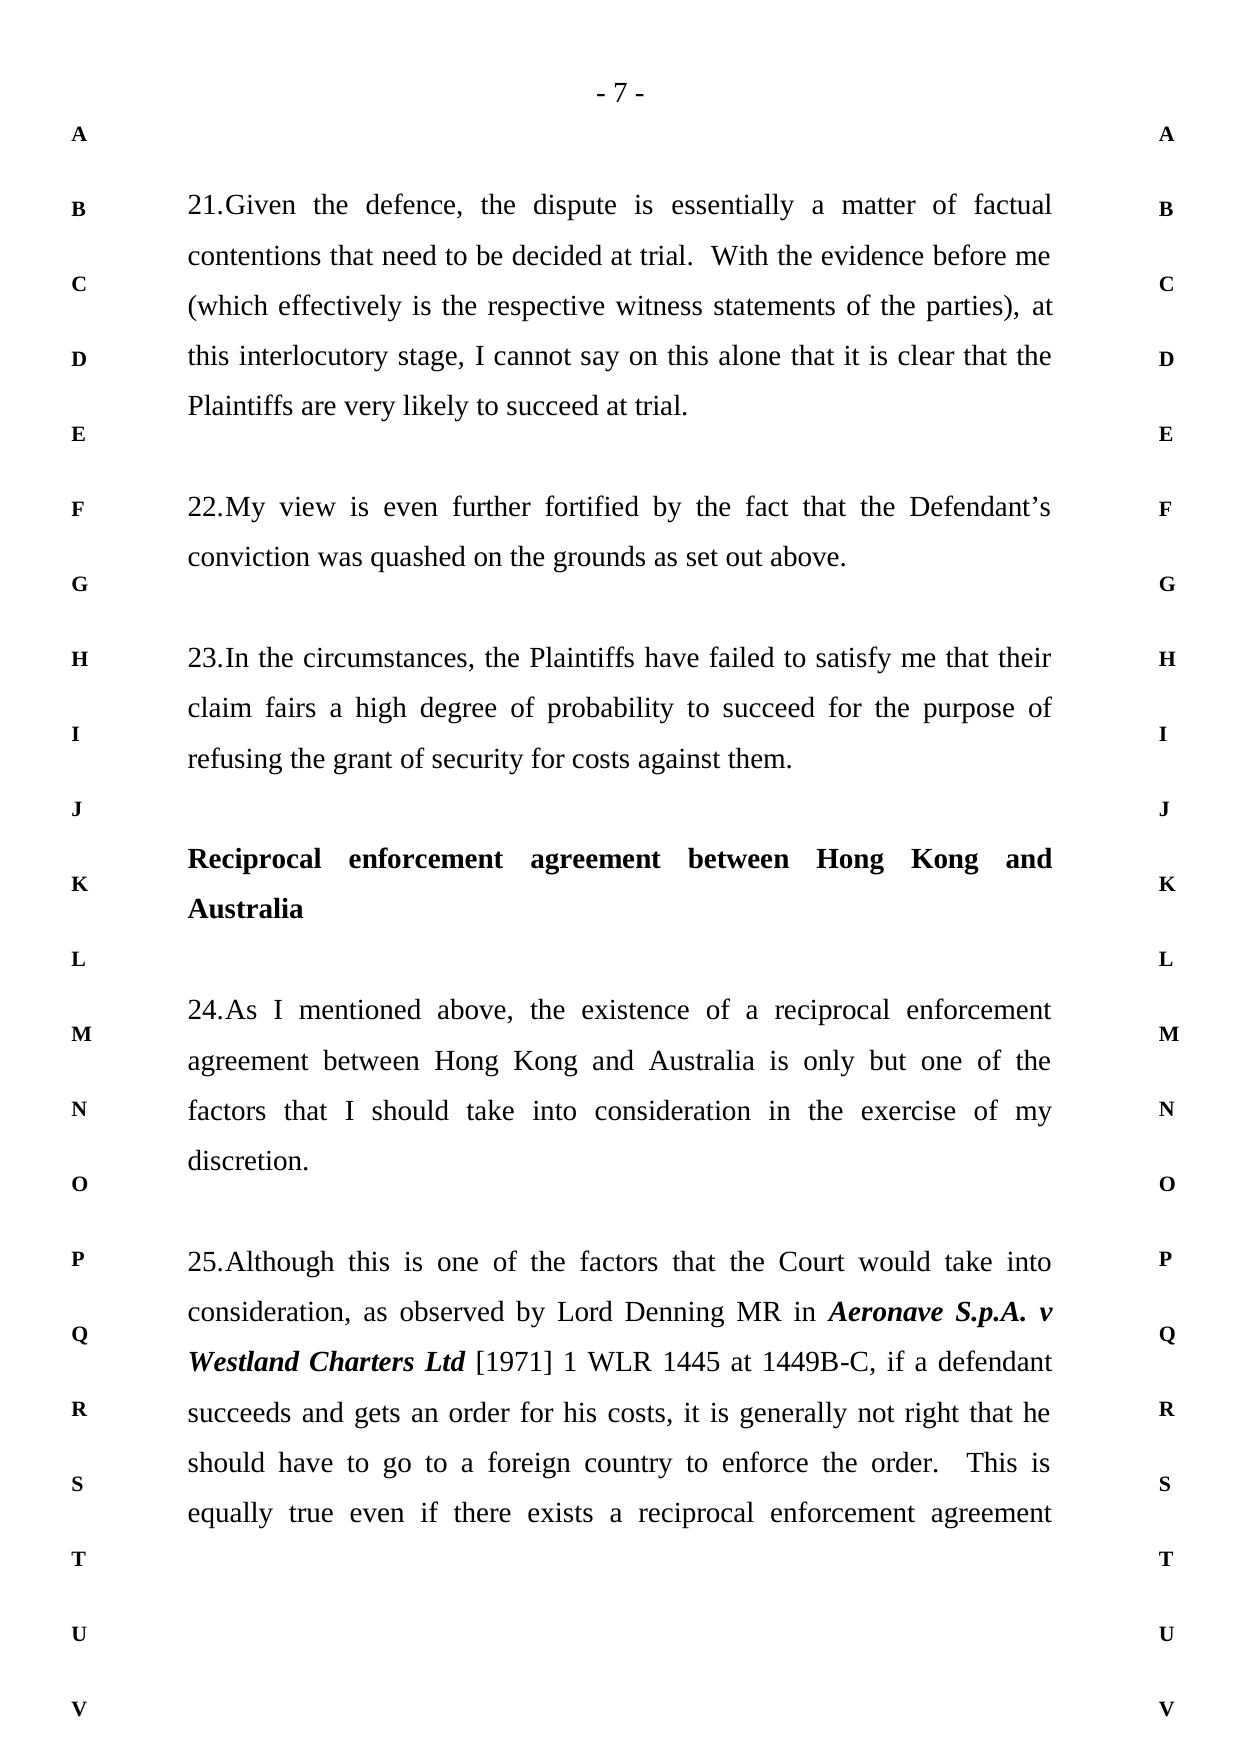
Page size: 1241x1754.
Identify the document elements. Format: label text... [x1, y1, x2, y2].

list Given the defence, the dispute is essentially a matter of factual contentions that need to be decided at trial. With the evidence before me (which effectively is the respective witness statements of the parties), at this interlocutory stage, I cannot say on this alone that it is clear that the Plaintiffs are very likely to succeed at trial. [187, 187, 1053, 422]
list As I mentioned above, the existence of a reciprocal enforcement agreement between Hong Kong and Australia is only but one of the factors that I should take into consideration in the exercise of my discretion. [187, 992, 1053, 1177]
list My view is even further fortified by the fact that the Defendant’s conviction was quashed on the grounds as set out above. [187, 489, 1053, 573]
list In the circumstances, the Plaintiffs have failed to satisfy me that their claim fairs a high degree of probability to succeed for the purpose of refusing the grant of security for costs against them. [187, 640, 1053, 774]
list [187, 1244, 1053, 1529]
text Reciprocal enforcement agreement between Hong Kong and Australia [187, 842, 1053, 925]
